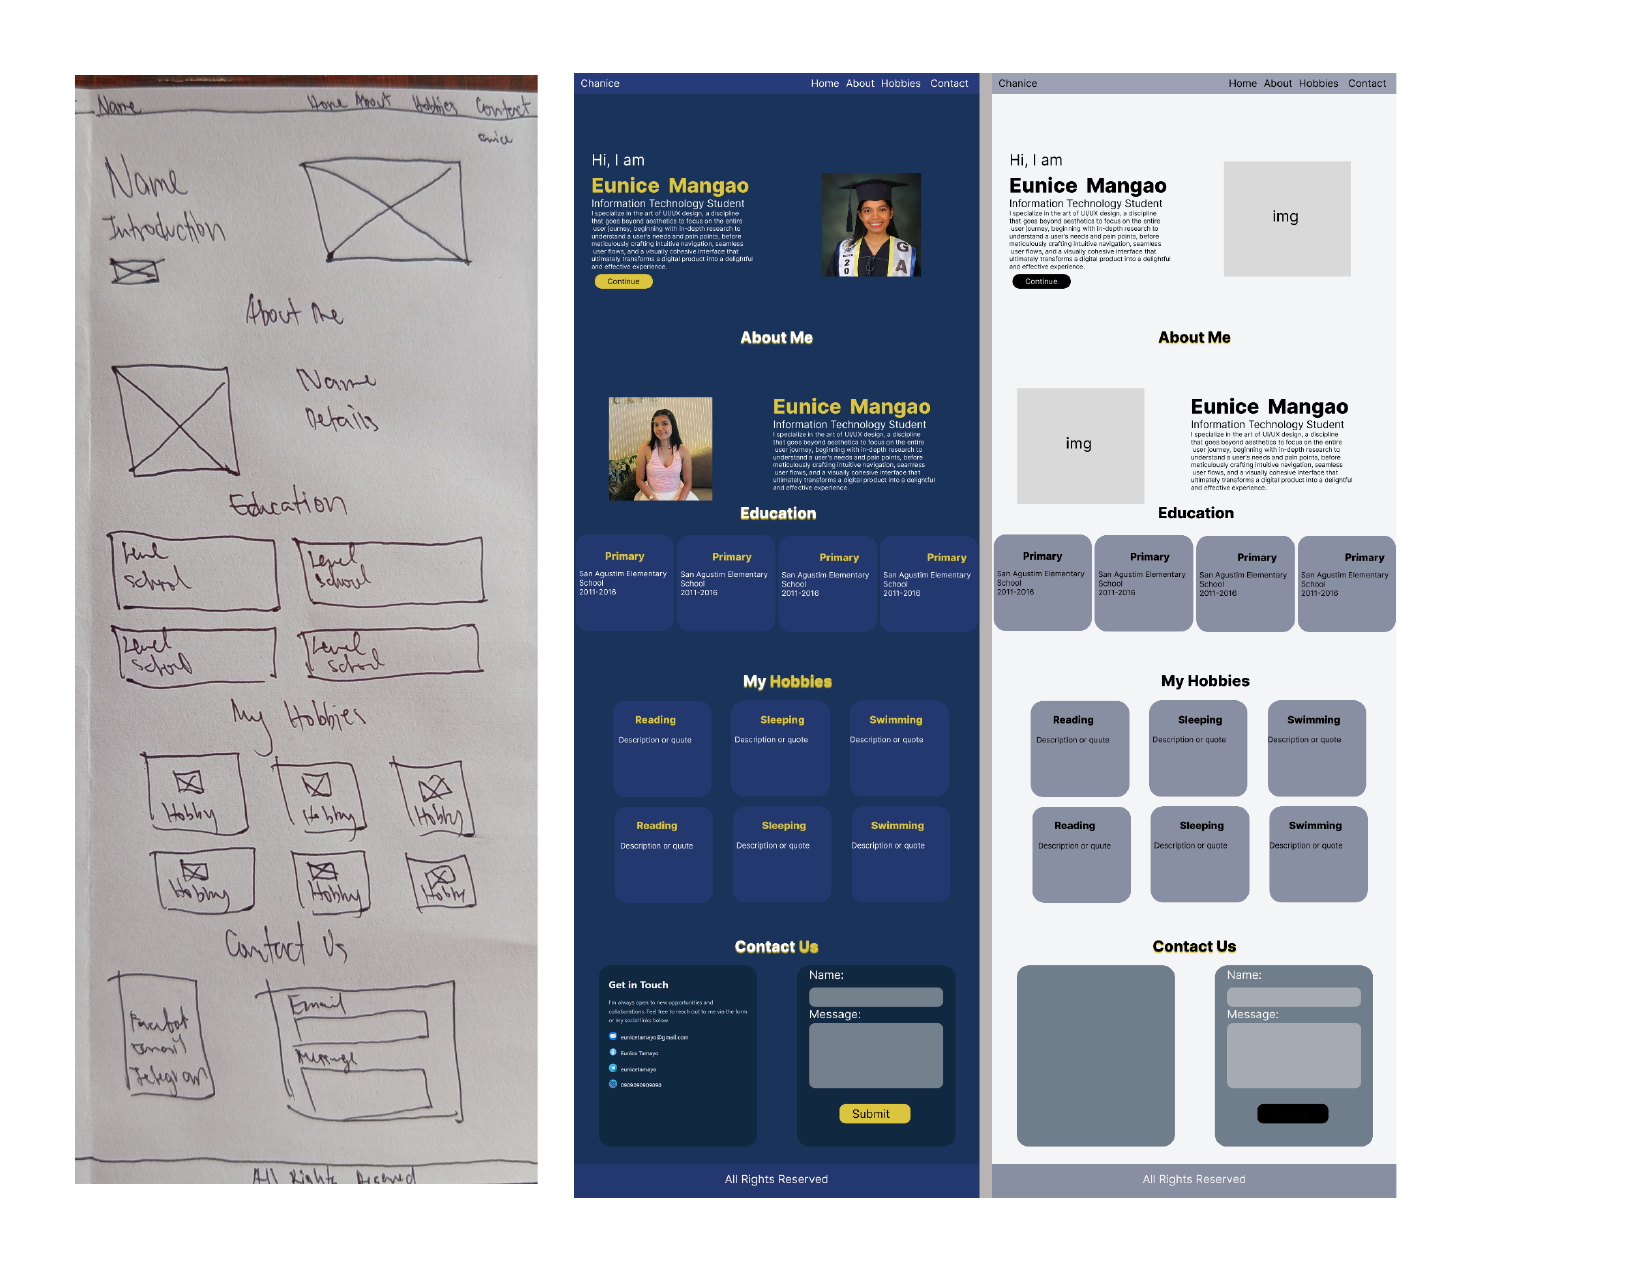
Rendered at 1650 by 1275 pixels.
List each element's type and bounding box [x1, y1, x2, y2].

picture [574, 73, 1397, 1198]
picture [75, 75, 538, 1184]
